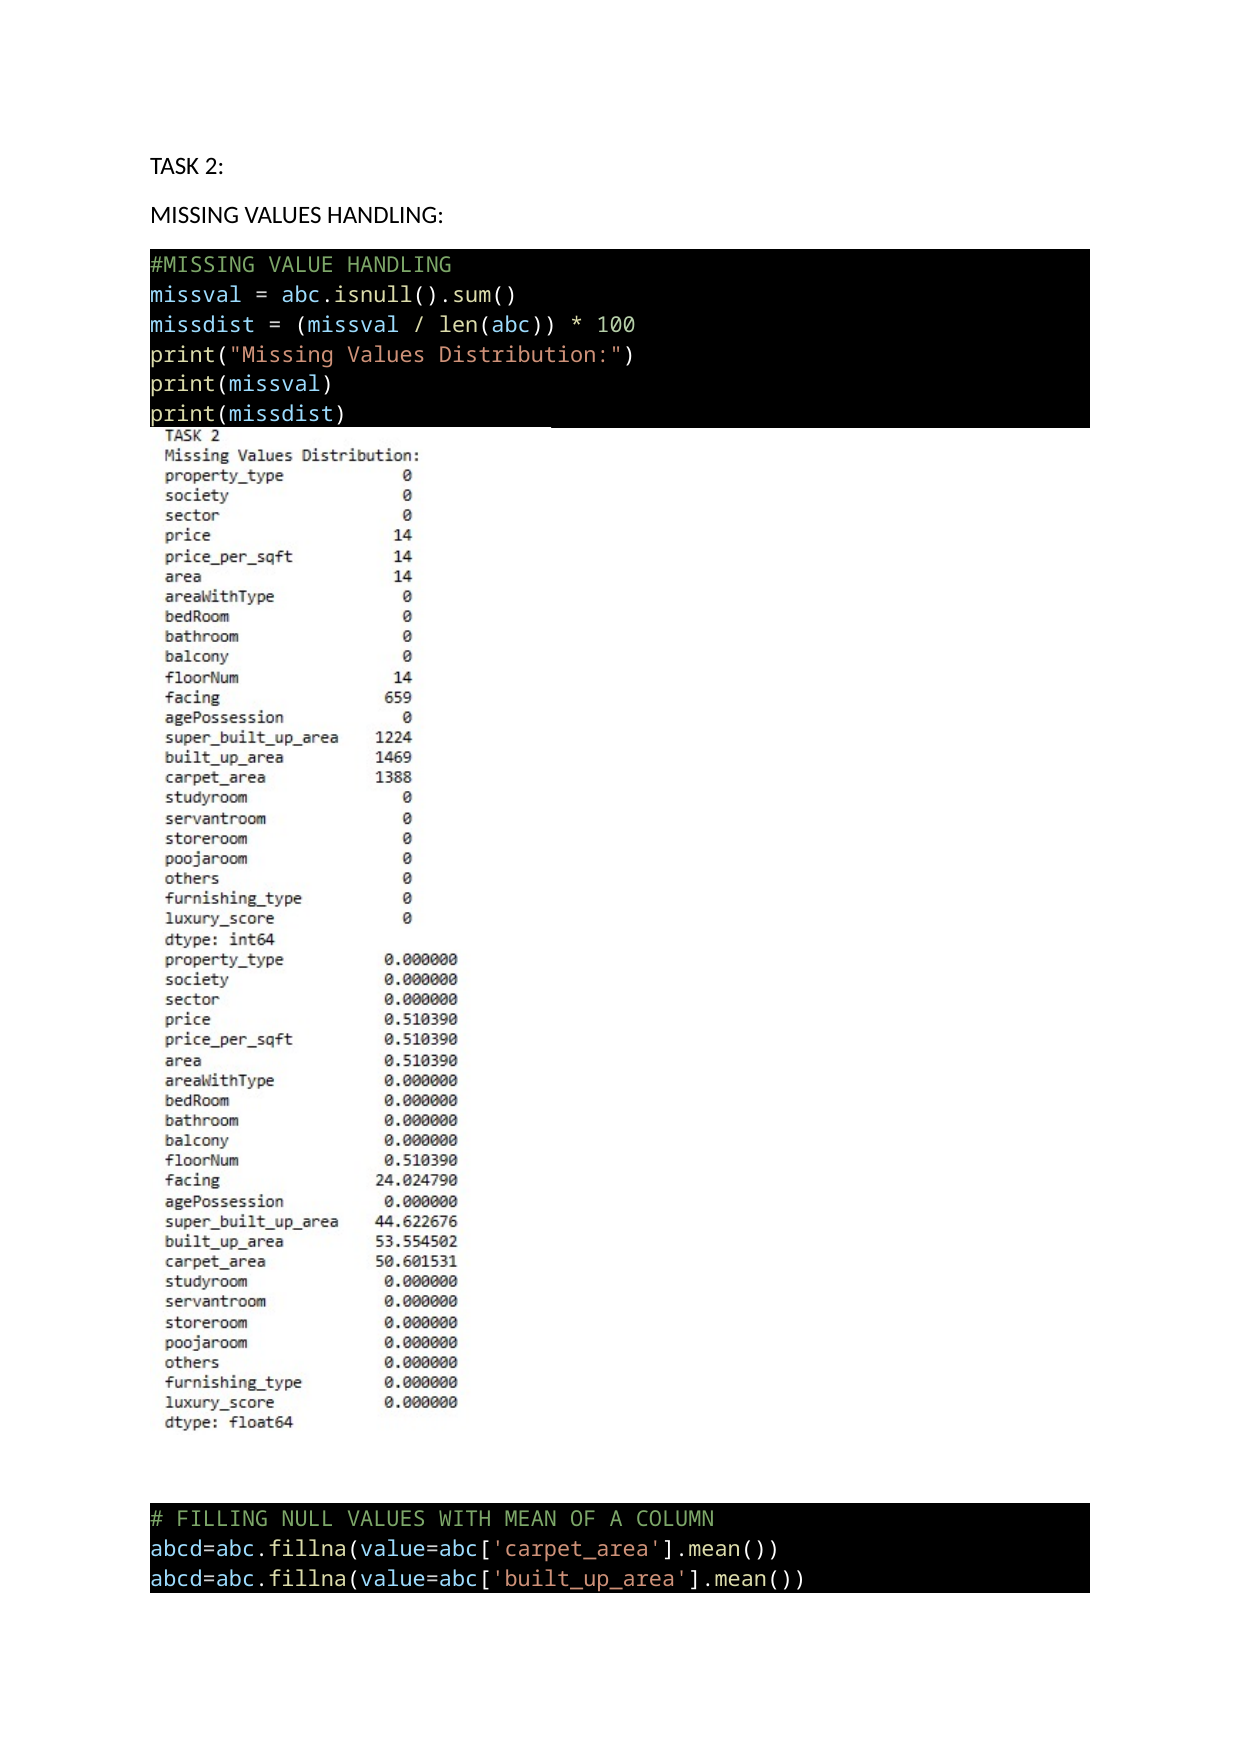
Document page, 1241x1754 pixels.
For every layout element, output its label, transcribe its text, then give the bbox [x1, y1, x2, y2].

picture [150, 427, 552, 1435]
text missval = abc.isnull().sum() [150, 279, 1090, 309]
text print("Missing Values Distribution:") [150, 338, 1090, 368]
text print(missval) [150, 368, 1090, 398]
text TASK 2: [150, 150, 1090, 181]
text missdist = (missval / len(abc)) * 100 [150, 309, 1090, 338]
text abcd=abc.fillna(value=abc['built_up_area'].mean()) [150, 1563, 1090, 1593]
text abcd=abc.fillna(value=abc['carpet_area'].mean()) [150, 1533, 1090, 1563]
text # FILLING NULL VALUES WITH MEAN OF A COLUMN [150, 1503, 1090, 1533]
text print(missdist) [150, 398, 1090, 428]
text MISSING VALUES HANDLING: [150, 199, 1090, 230]
text #MISSING VALUE HANDLING [150, 249, 1090, 279]
